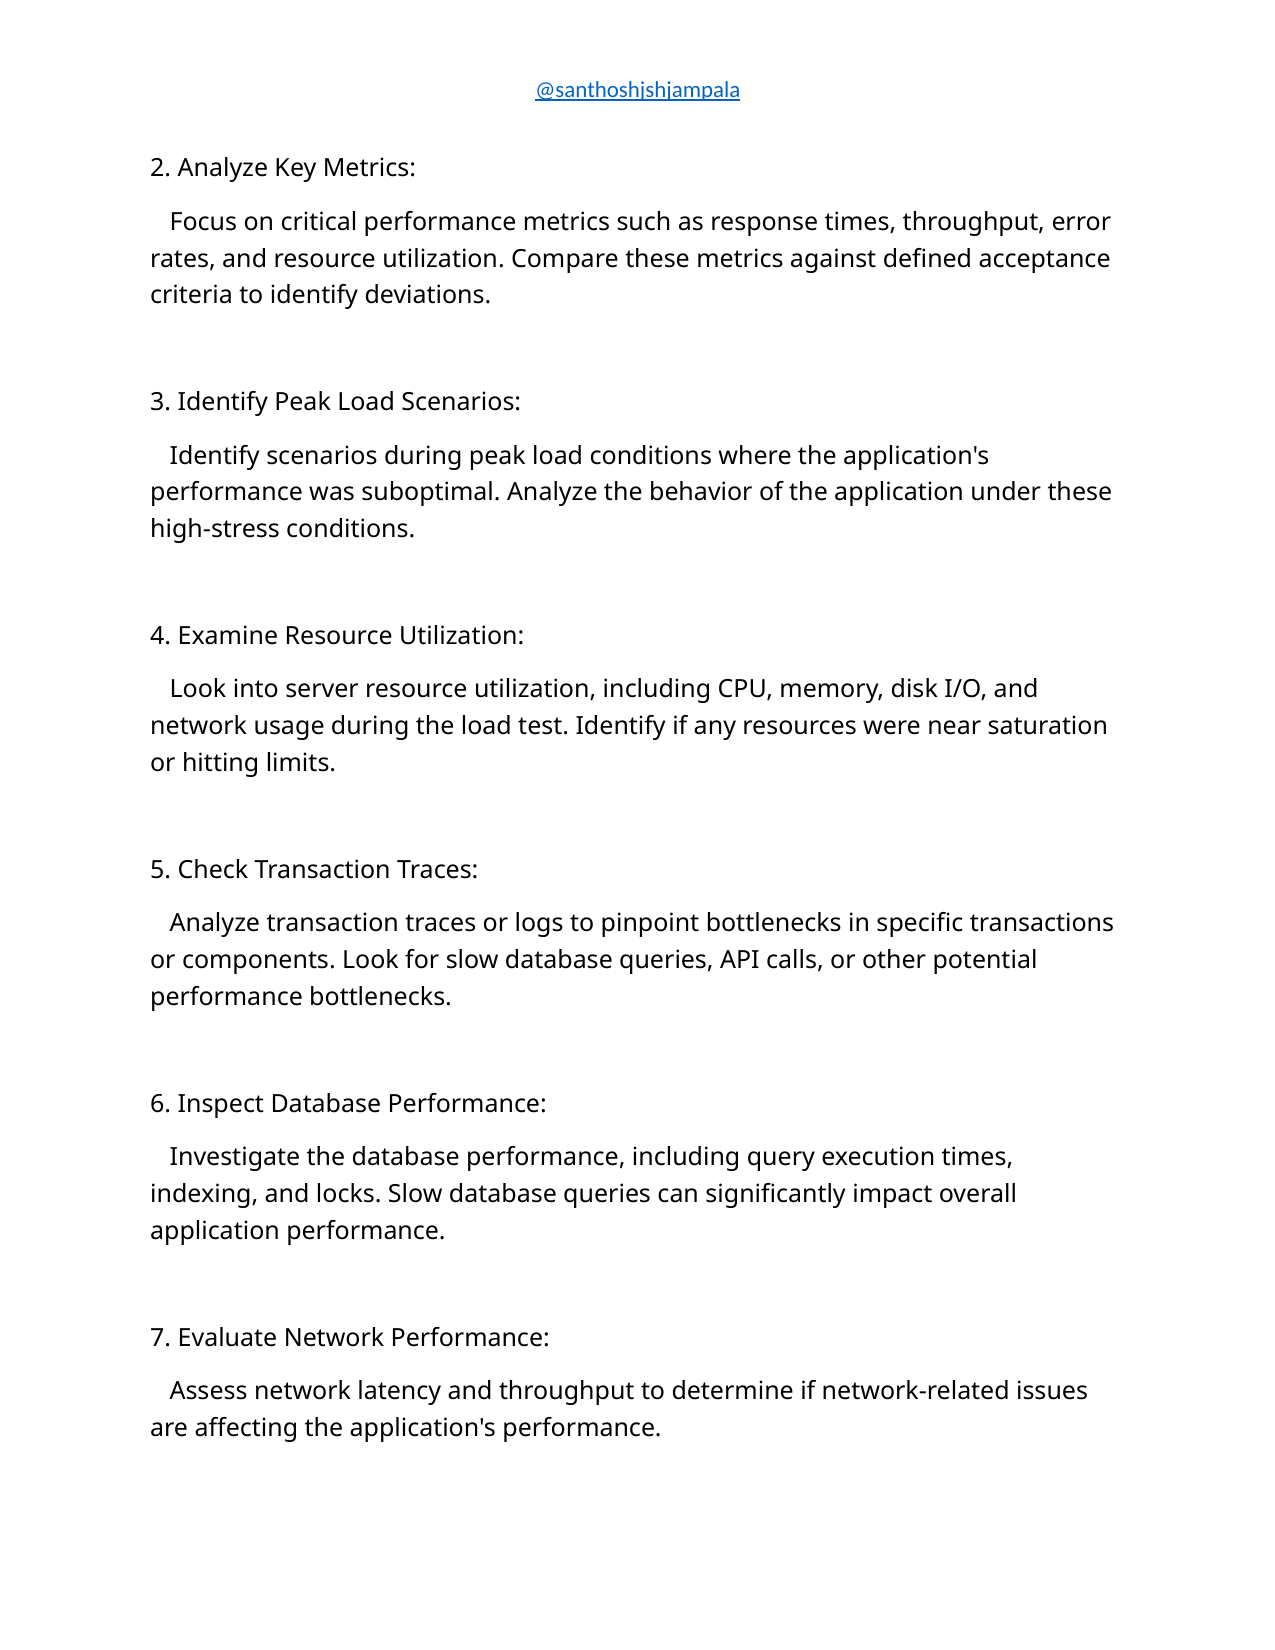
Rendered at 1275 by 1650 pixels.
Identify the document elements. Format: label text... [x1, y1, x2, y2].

text 6. Inspect Database Performance: [150, 1085, 1125, 1119]
text 2. Analyze Key Metrics: [150, 150, 1125, 184]
text 5. Check Transaction Traces: [150, 852, 1125, 886]
text Look into server resource utilization, including CPU, memory, disk I/O, and network usage during the load test. Identify if any resources were near saturation or hitting limits. [150, 671, 1125, 779]
text Identify scenarios during peak load conditions where the application's performance was suboptimal. Analyze the behavior of the application under these high-stress conditions. [150, 437, 1125, 545]
text 7. Evaluate Network Performance: [150, 1319, 1125, 1353]
text Investigate the database performance, including query execution times, indexing, and locks. Slow database queries can significantly impact overall application performance. [150, 1139, 1125, 1246]
text 4. Examine Resource Utilization: [150, 618, 1125, 652]
text Analyze transaction traces or logs to pinpoint bottlenecks in specific transactions or components. Look for slow database queries, API calls, or other potential performance bottlenecks. [150, 905, 1125, 1013]
text 3. Identify Peak Load Scenarios: [150, 384, 1125, 418]
text Assess network latency and throughput to determine if network-related issues are affecting the application's performance. [150, 1373, 1125, 1443]
text Focus on critical performance metrics such as response times, throughput, error rates, and resource utilization. Compare these metrics against defined acceptance criteria to identify deviations. [150, 203, 1125, 311]
